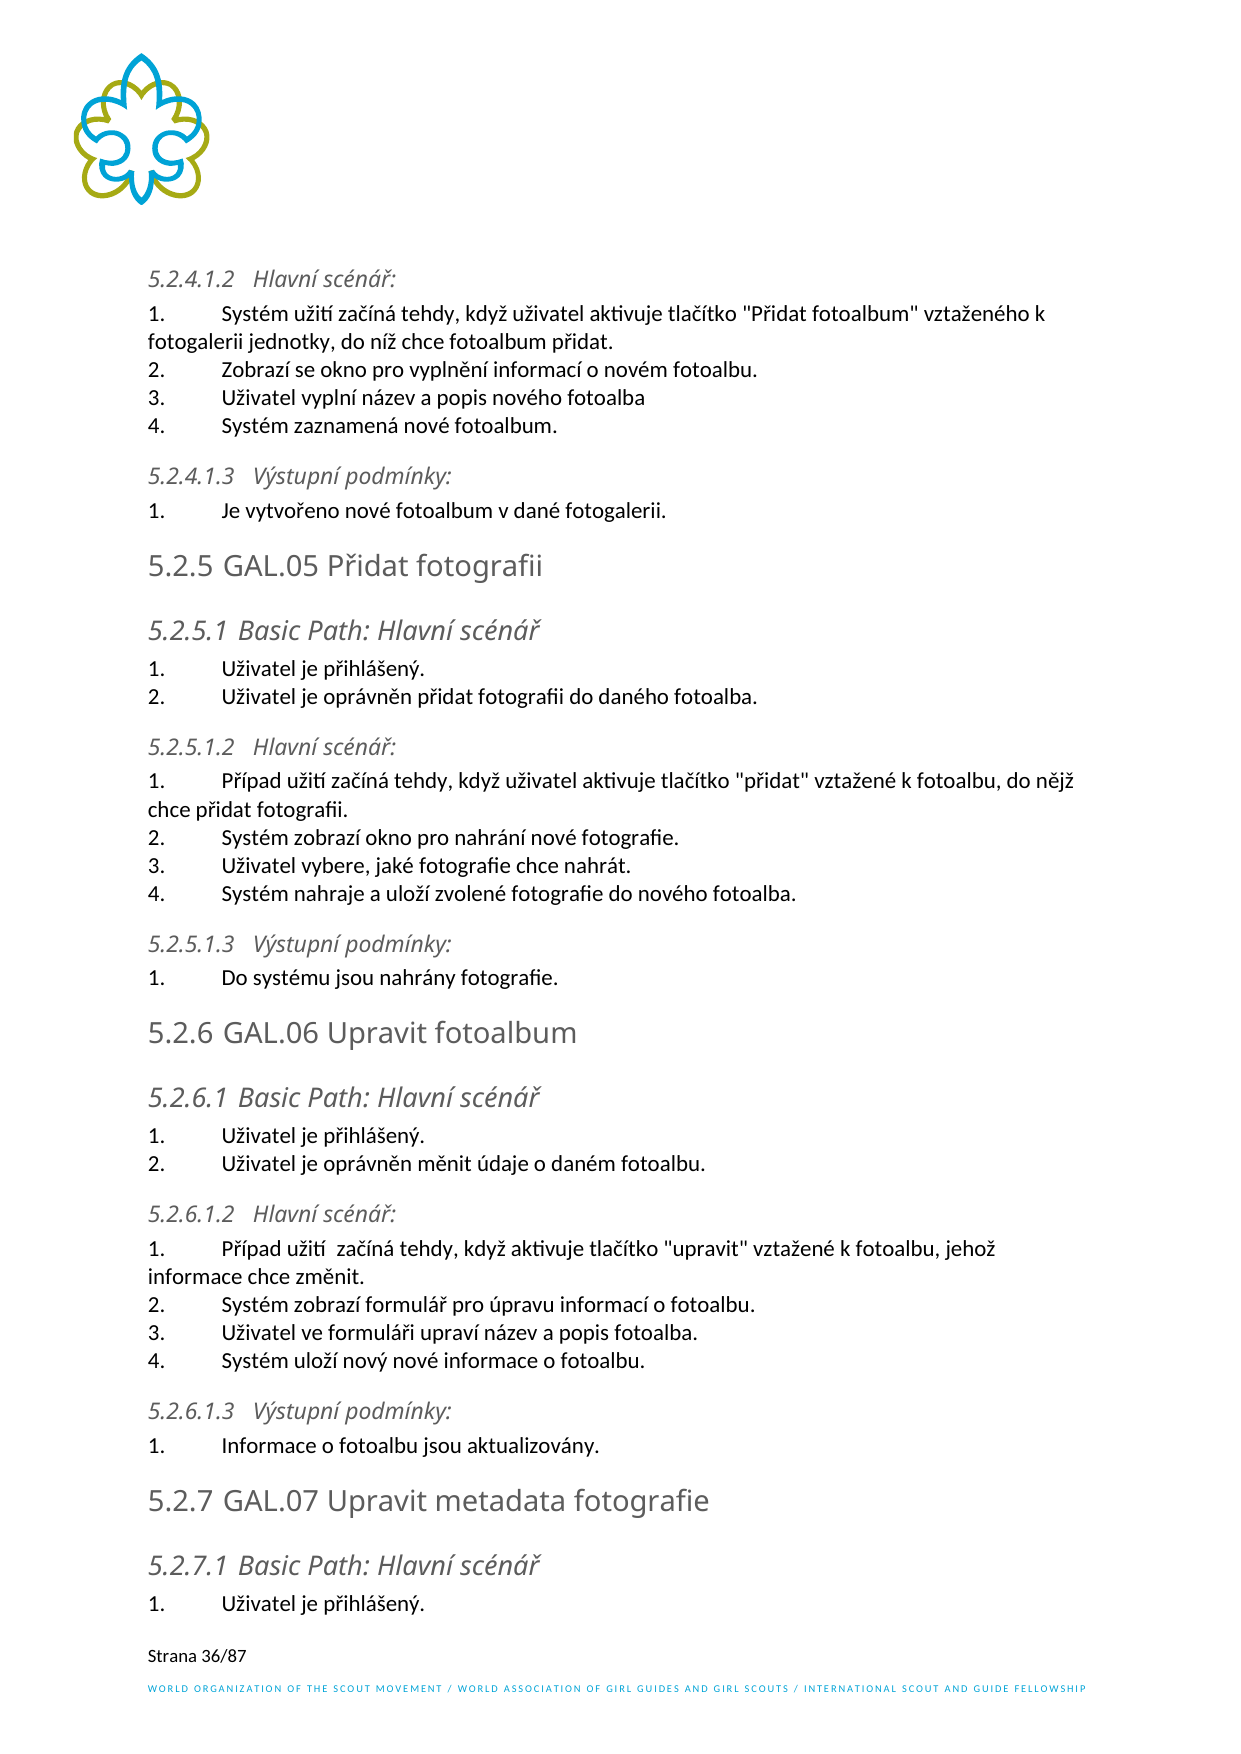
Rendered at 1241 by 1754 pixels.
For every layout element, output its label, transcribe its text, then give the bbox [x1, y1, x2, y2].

list Uživatel je přihlášený. [148, 1121, 1092, 1149]
picture [503, 1685, 509, 1692]
list Je vytvořeno nové fotoalbum v dané fotogalerii. [148, 496, 1092, 524]
picture [973, 1685, 979, 1692]
picture [713, 1685, 719, 1692]
picture [210, 1685, 216, 1692]
list Uživatel je přihlášený. [148, 1589, 1092, 1617]
list Systém nahraje a uloží zvolené fotografie do nového fotoalba. [148, 879, 1092, 907]
list Do systému jsou nahrány fotografie. [148, 963, 1092, 992]
subtitle Basic Path: Hlavní scénář [148, 1079, 1092, 1116]
picture [684, 1685, 690, 1692]
picture [347, 1685, 354, 1692]
list Případ užití začíná tehdy, když uživatel aktivuje tlačítko "přidat" vztažené k fotoalbu, do nějž chce přidat fotografii. [148, 767, 1092, 823]
subtitle Výstupní podmínky: [148, 1395, 1092, 1426]
list Systém zobrazí formulář pro úpravu informací o fotoalbu. [148, 1290, 1092, 1318]
picture [218, 1685, 224, 1692]
picture [194, 1685, 201, 1692]
picture [883, 1685, 889, 1692]
picture [386, 1685, 392, 1692]
picture [758, 1685, 765, 1692]
list Systém užití začíná tehdy, když uživatel aktivuje tlačítko "Přidat fotoalbum" vztaženého k fotogalerii jednotky, do níž chce fotoalbum přidat. [148, 299, 1092, 355]
picture [565, 1685, 572, 1692]
list Systém uloží nový nové informace o fotoalbu. [148, 1346, 1092, 1374]
list Uživatel vybere, jaké fotografie chce nahrát. [148, 851, 1092, 879]
list Zobrazí se okno pro vyplnění informací o novém fotoalbu. [148, 355, 1092, 383]
subtitle Hlavní scénář: [148, 1198, 1092, 1229]
picture [468, 1685, 475, 1692]
subtitle GAL.05 Přidat fotografii [148, 545, 1092, 585]
picture [1049, 1685, 1058, 1692]
picture [545, 1685, 551, 1692]
list Uživatel vyplní název a popis nového fotoalba [148, 383, 1092, 411]
subtitle Hlavní scénář: [148, 263, 1092, 294]
subtitle Hlavní scénář: [148, 731, 1092, 762]
picture [586, 1685, 592, 1692]
picture [525, 1685, 532, 1692]
list Systém zobrazí okno pro nahrání nové fotografie. [148, 823, 1092, 851]
list Uživatel ve formuláři upraví název a popis fotoalba. [148, 1318, 1092, 1346]
list Uživatel je oprávněn měnit údaje o daném fotoalbu. [148, 1149, 1092, 1177]
list Případ užití začíná tehdy, když aktivuje tlačítko "upravit" vztažené k fotoalbu, jehož informace chce změnit. [148, 1234, 1092, 1290]
subtitle GAL.07 Upravit metadata fotografie [148, 1480, 1092, 1519]
list Systém zaznamená nové fotoalbum. [148, 411, 1092, 439]
list Informace o fotoalbu jsou aktualizovány. [148, 1431, 1092, 1459]
picture [246, 1685, 252, 1692]
picture [916, 1685, 923, 1692]
subtitle GAL.06 Upravit fotoalbum [148, 1012, 1092, 1052]
list Uživatel je oprávněn přidat fotografii do daného fotoalba. [148, 682, 1092, 710]
picture [265, 1685, 271, 1692]
picture [606, 1685, 612, 1692]
picture [944, 1685, 950, 1692]
subtitle Výstupní podmínky: [148, 460, 1092, 491]
picture [637, 1685, 643, 1692]
subtitle Basic Path: Hlavní scénář [148, 611, 1092, 648]
picture [395, 1685, 401, 1692]
picture [287, 1685, 294, 1692]
list Uživatel je přihlášený. [148, 654, 1092, 682]
subtitle Basic Path: Hlavní scénář [148, 1546, 1092, 1583]
picture [866, 1685, 873, 1692]
subtitle Výstupní podmínky: [148, 928, 1092, 959]
picture [158, 1685, 165, 1692]
picture [1040, 1685, 1046, 1692]
